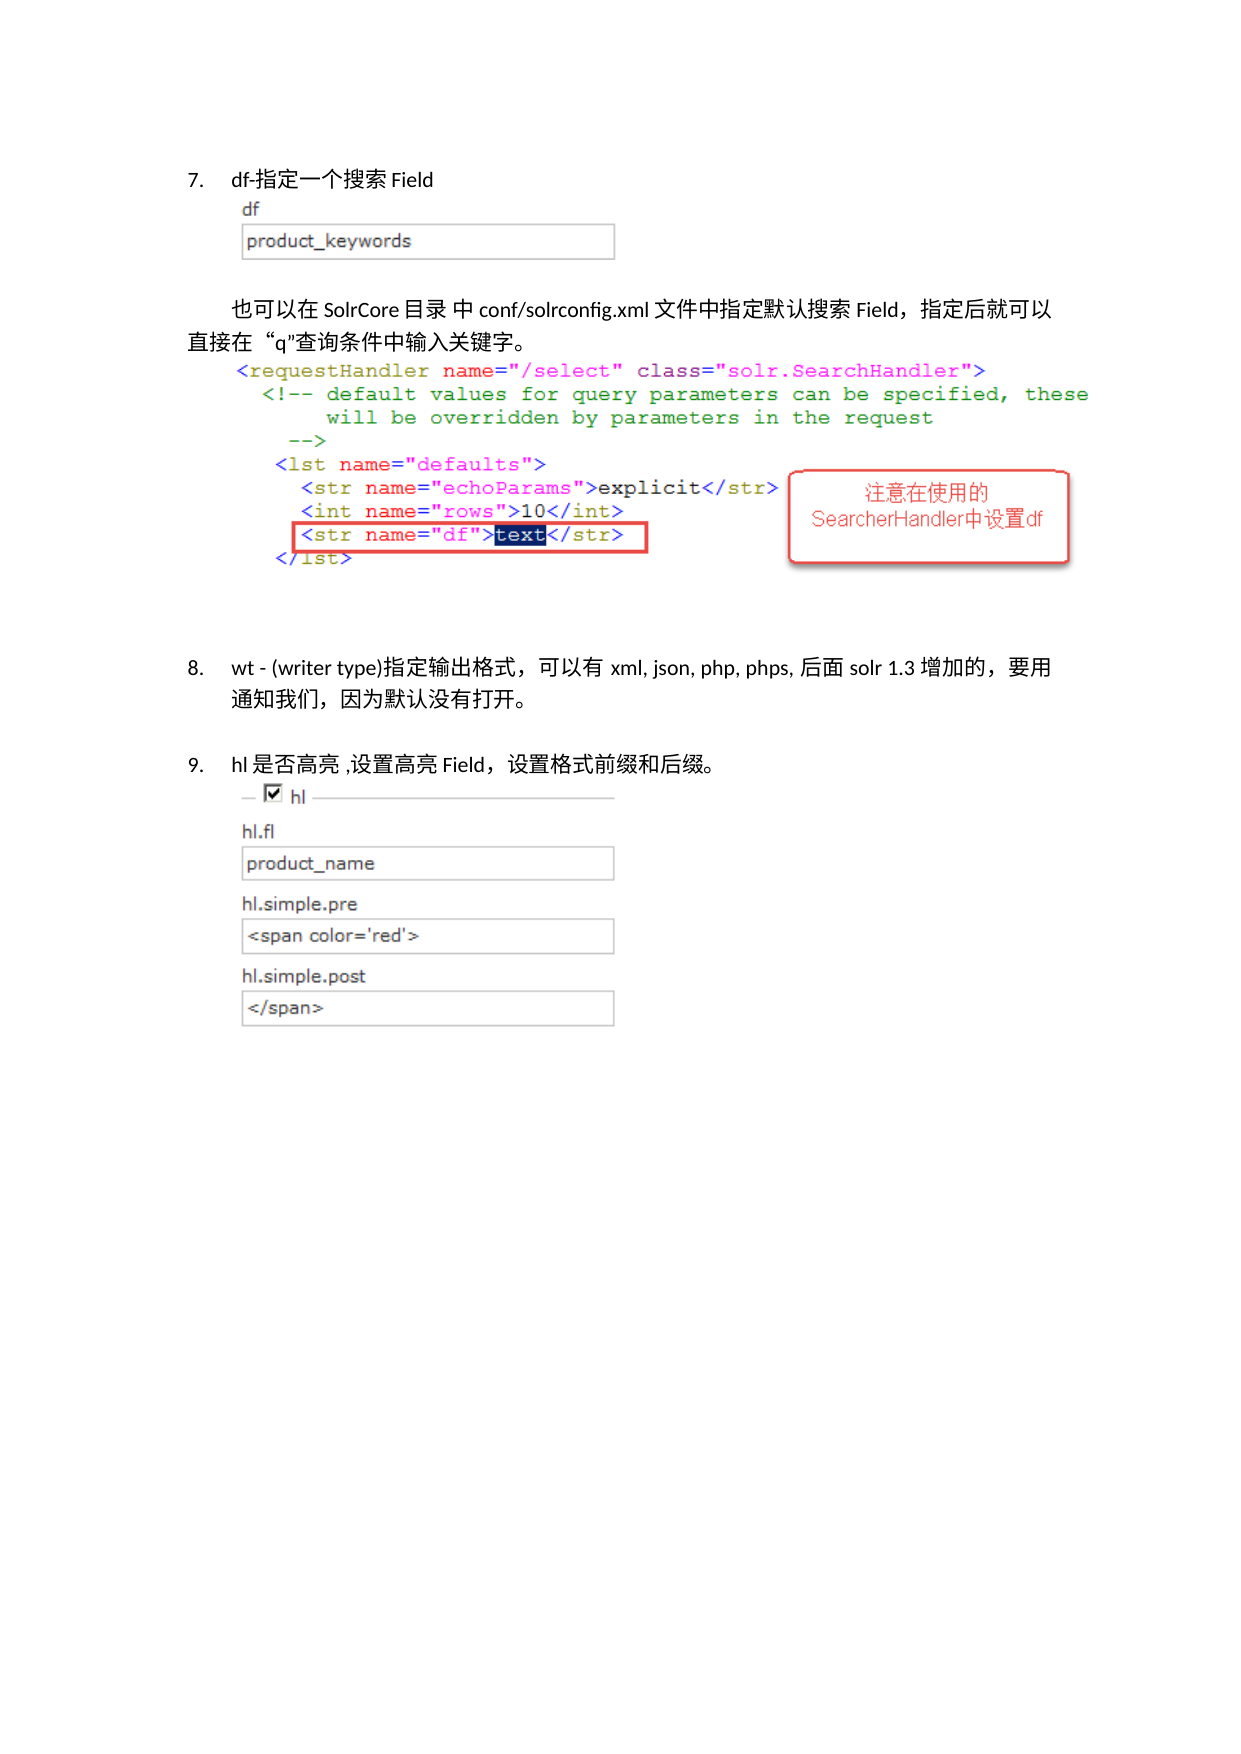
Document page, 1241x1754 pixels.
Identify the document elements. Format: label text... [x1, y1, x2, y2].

text 也可以在SolrCore目录 中conf/solrconfig.xml文件中指定默认搜索Field，指定后就可以直接在“q”查询条件中输入关键字。 [187, 292, 1053, 357]
picture [231, 779, 629, 1033]
list hl 是否高亮 ,设置高亮Field，设置格式前缀和后缀。 [187, 747, 1053, 779]
list wt - (writer type)指定输出格式，可以有 xml, json, php, phps, 后面 solr 1.3增加的，要用通知我们，因为默认没有打开。 [187, 649, 1053, 714]
list df-指定一个搜索Field [187, 162, 1053, 194]
picture [231, 194, 617, 260]
picture [231, 357, 1097, 585]
